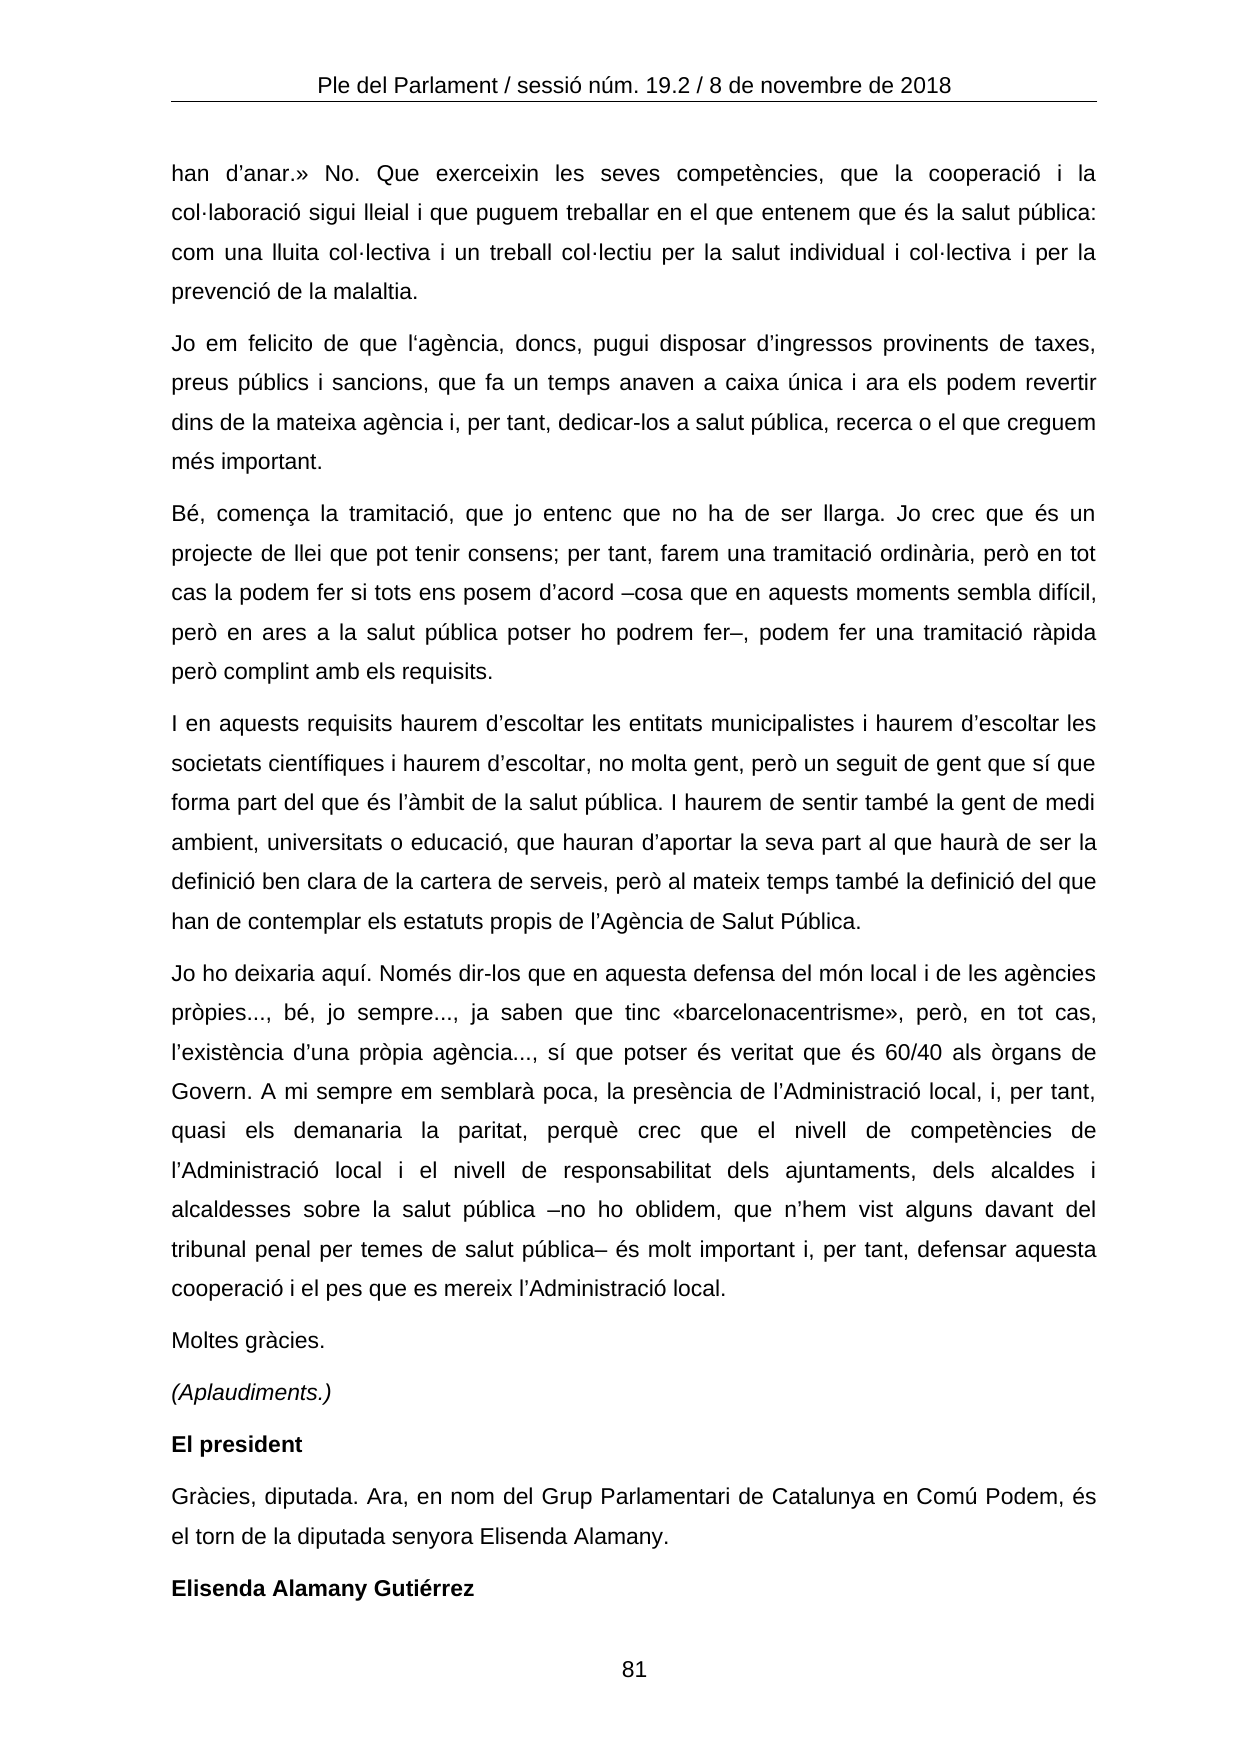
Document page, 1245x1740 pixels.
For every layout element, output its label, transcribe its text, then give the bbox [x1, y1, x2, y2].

text Moltes gràcies. [171, 1327, 1097, 1354]
text Gràcies, diputada. Ara, en nom del Grup Parlamentari de Catalunya en Comú Podem, és el torn de la diputada senyora Elisenda Alamany. [171, 1483, 1097, 1549]
text Bé, comença la tramitació, que jo entenc que no ha de ser llarga. Jo crec que és un projecte de llei que pot tenir consens; per tant, farem una tramitació ordinària, però en tot cas la podem fer si tots ens posem d’acord –cosa que en aquests moments sembla difícil, però en ares a la salut pública potser ho podrem fer–, podem fer una tramitació ràpida però complint amb els requisits. [171, 500, 1097, 684]
text Elisenda Alamany Gutiérrez [171, 1575, 1097, 1601]
text El president [171, 1431, 1097, 1458]
text I en aquests requisits haurem d’escoltar les entitats municipalistes i haurem d’escoltar les societats científiques i haurem d’escoltar, no molta gent, però un seguit de gent que sí que forma part del que és l’àmbit de la salut pública. I haurem de sentir també la gent de medi ambient, universitats o educació, que hauran d’aportar la seva part al que haurà de ser la definició ben clara de la cartera de serveis, però al mateix temps també la definició del que han de contemplar els estatuts propis de l’Agència de Salut Pública. [171, 710, 1097, 934]
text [171, 159, 1097, 304]
text (Aplaudiments.) [171, 1379, 1097, 1406]
text Jo ho deixaria aquí. Només dir-los que en aquesta defensa del món local i de les agències pròpies..., bé, jo sempre..., ja saben que tinc «barcelonacentrisme», però, en tot cas, l’existència d’una pròpia agència..., sí que potser és veritat que és 60/40 als òrgans de Govern. A mi sempre em semblarà poca, la presència de l’Administració local, i, per tant, quasi els demanaria la paritat, perquè crec que el nivell de competències de l’Administració local i el nivell de responsabilitat dels ajuntaments, dels alcaldes i alcaldesses sobre la salut pública –no ho oblidem, que n’hem vist alguns davant del tribunal penal per temes de salut pública– és molt important i, per tant, defensar aquesta cooperació i el pes que es mereix l’Administració local. [171, 959, 1097, 1302]
text Jo em felicito de que l‘agència, doncs, pugui disposar d’ingressos provinents de taxes, preus públics i sancions, que fa un temps anaven a caixa única i ara els podem revertir dins de la mateixa agència i, per tant, dedicar-los a salut pública, recerca o el que creguem més important. [171, 330, 1097, 475]
